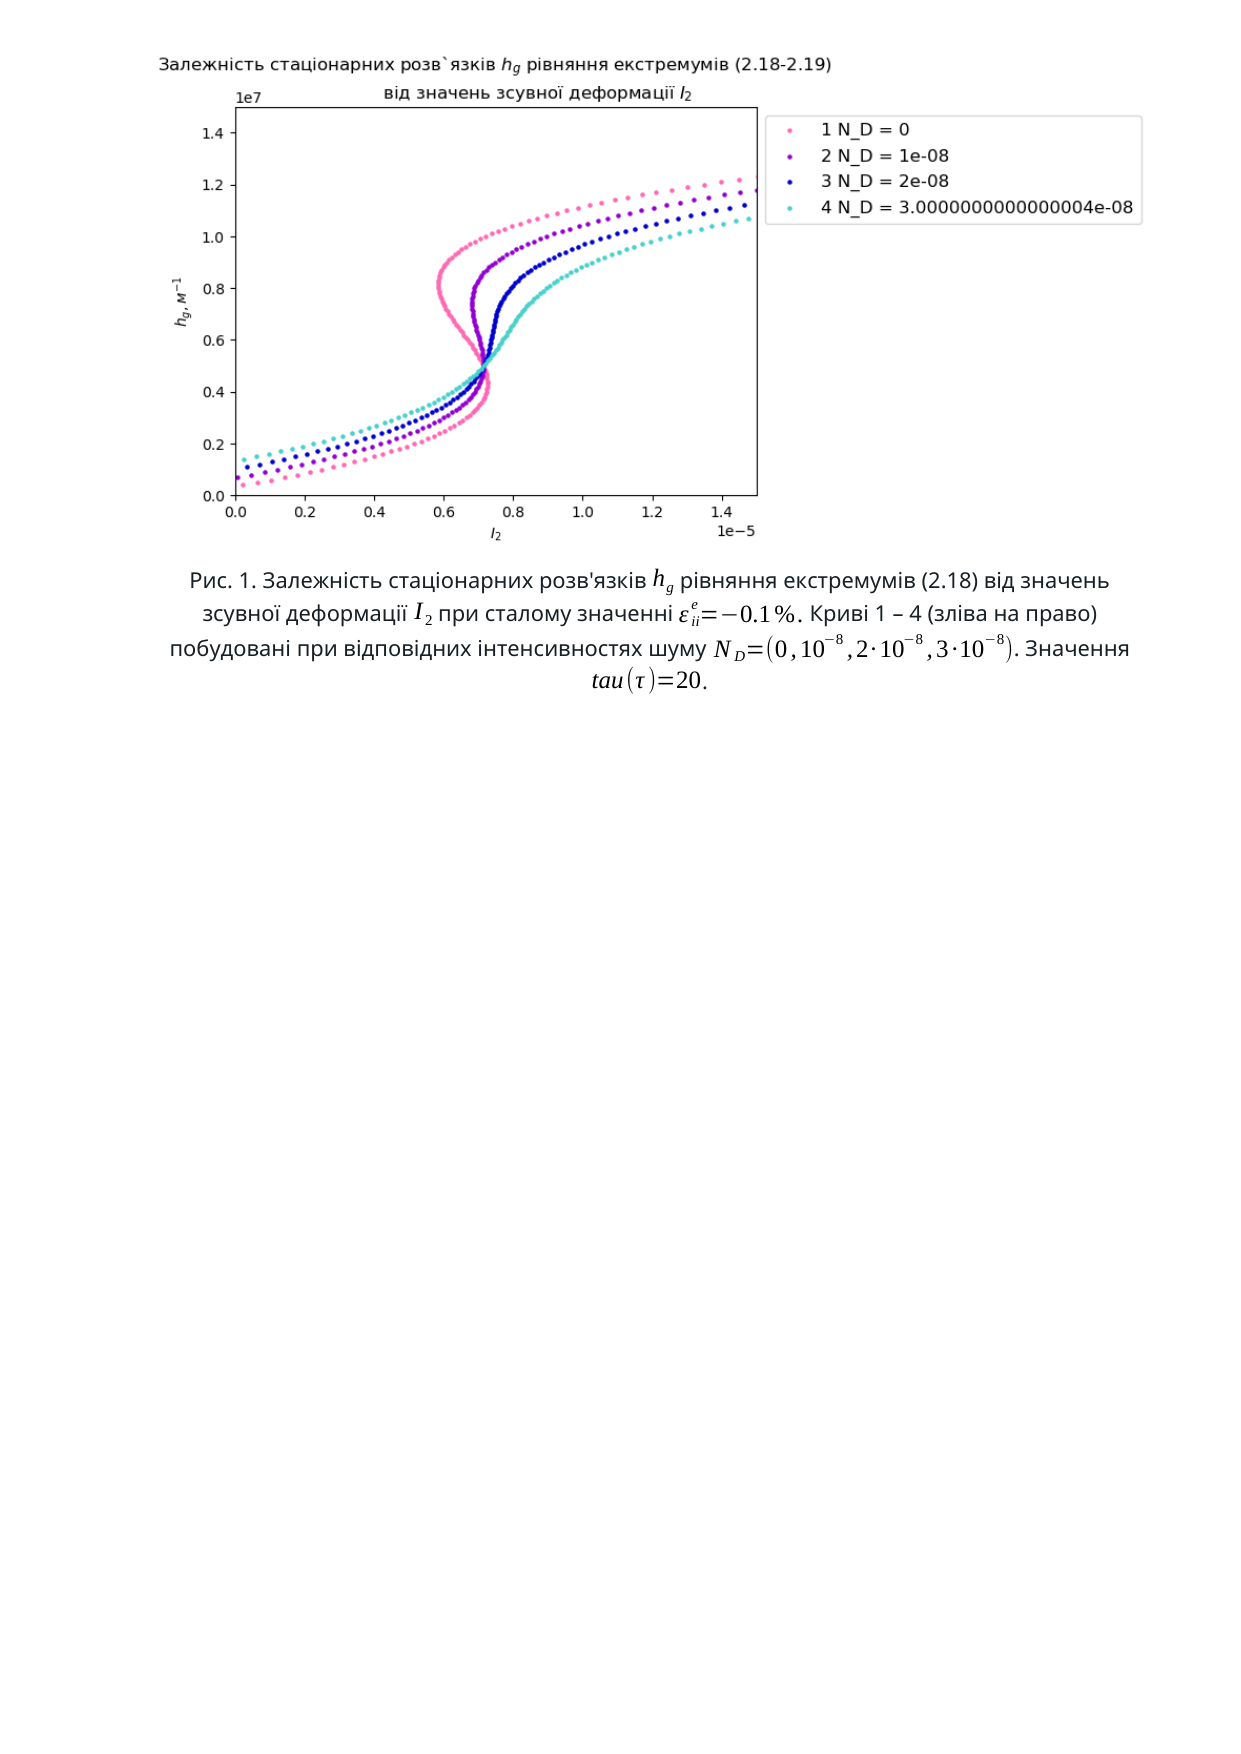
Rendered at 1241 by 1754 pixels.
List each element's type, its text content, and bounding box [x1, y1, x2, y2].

text Рис. 1. Залежність стаціонарних розв'язків рівняння екстремумів (2.18) від значень зсувної деформації при сталому значенні Криві 1 – 4 (зліва на право) побудовані при відповідних інтенсивностях шуму . Значення . [148, 564, 1152, 696]
picture [147, 44, 1151, 554]
